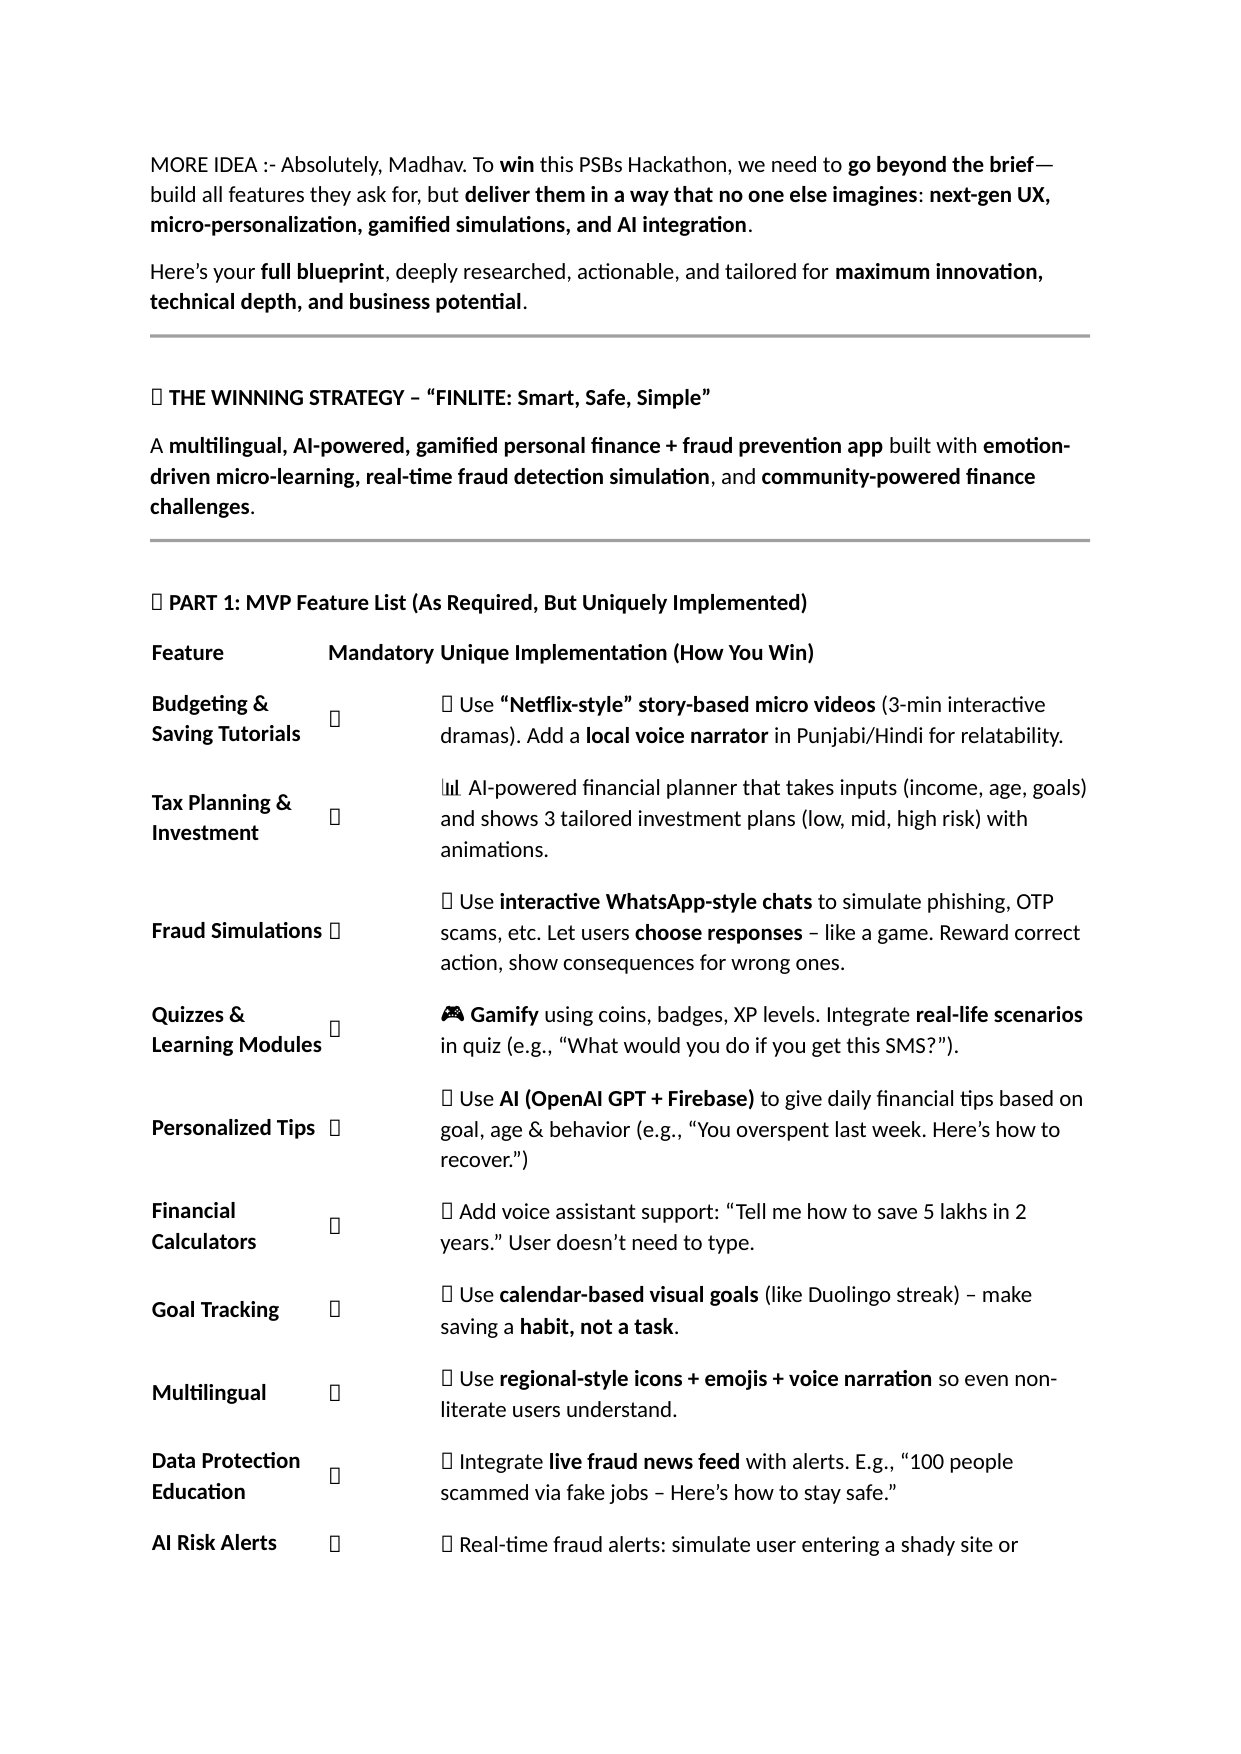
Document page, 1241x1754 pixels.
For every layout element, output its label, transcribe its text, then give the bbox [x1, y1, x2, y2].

table_cell Multilingual [150, 1360, 326, 1443]
table_cell Data Protection Education [150, 1444, 326, 1527]
table_cell ✅ [326, 1080, 439, 1193]
text A multilingual, AI-powered, gamified personal finance + fraud prevention app built with emotion-driven micro-learning, real-time fraud detection simulation, and community-powered finance challenges. [150, 432, 1090, 520]
table_cell ✅ [326, 1360, 439, 1443]
table_cell 🔐 Integrate live fraud news feed with alerts. E.g., “100 people scammed via fake jobs – Here’s how to stay safe.” [439, 1444, 1090, 1527]
table_cell Budgeting & Saving Tutorials [150, 686, 326, 769]
table_cell Financial Calculators [150, 1194, 326, 1277]
table_cell ✅ [326, 883, 439, 997]
table_header Unique Implementation (How You Win) [439, 636, 1090, 686]
table_cell 🌐 Use regional-style icons + emojis + voice narration so even non-literate users understand. [439, 1360, 1090, 1443]
table_cell AI Risk Alerts [150, 1527, 326, 1580]
table_cell ✅ [326, 1277, 439, 1360]
table_cell Quizzes & Learning Modules [150, 997, 326, 1080]
table_cell 🎮 Gamify using coins, badges, XP levels. Integrate real-life scenarios in quiz (e.g., “What would you do if you get this SMS?”). [439, 997, 1090, 1080]
table_cell Fraud Simulations [150, 883, 326, 997]
table_cell 🤖 Use AI (OpenAI GPT + Firebase) to give daily financial tips based on goal, age & behavior (e.g., “You overspent last week. Here’s how to recover.”) [439, 1080, 1090, 1193]
table_cell 🧮 Add voice assistant support: “Tell me how to save 5 lakhs in 2 years.” User doesn’t need to type. [439, 1194, 1090, 1277]
text 🔥 THE WINNING STRATEGY – “FINLITE: Smart, Safe, Simple” [150, 381, 1090, 412]
table_cell Tax Planning & Investment [150, 770, 326, 883]
table_cell ✅ [326, 770, 439, 883]
table_header Feature [150, 636, 326, 686]
text Here’s your full blueprint, deeply researched, actionable, and tailored for maximum innovation, technical depth, and business potential. [150, 257, 1090, 316]
table_cell 🧠 Use interactive WhatsApp-style chats to simulate phishing, OTP scams, etc. Let users choose responses – like a game. Reward correct action, show consequences for wrong ones. [439, 883, 1090, 997]
table_cell 📊 AI-powered financial planner that takes inputs (income, age, goals) and shows 3 tailored investment plans (low, mid, high risk) with animations. [439, 770, 1090, 883]
table_cell ✅ [326, 1444, 439, 1527]
table_cell Goal Tracking [150, 1277, 326, 1360]
table_header Mandatory [326, 636, 439, 686]
table_cell ✅ [326, 686, 439, 769]
table_cell ✅ [326, 997, 439, 1080]
table_cell Personalized Tips [150, 1080, 326, 1193]
table_cell 🎥 Use “Netflix-style” story-based micro videos (3-min interactive dramas). Add a local voice narrator in Punjabi/Hindi for relatability. [439, 686, 1090, 769]
table_cell ✅ [326, 1527, 439, 1580]
table_cell 📆 Use calendar-based visual goals (like Duolingo streak) – make saving a habit, not a task. [439, 1277, 1090, 1360]
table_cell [439, 1527, 1090, 1580]
text MORE IDEA :- Absolutely, Madhav. To win this PSBs Hackathon, we need to go beyond the brief—build all features they ask for, but deliver them in a way that no one else imagines: next-gen UX, micro-personalization, gamified simulations, and AI integration. [150, 150, 1090, 238]
table_cell ✅ [326, 1194, 439, 1277]
text ✅ PART 1: MVP Feature List (As Required, But Uniquely Implemented) [150, 586, 1090, 617]
